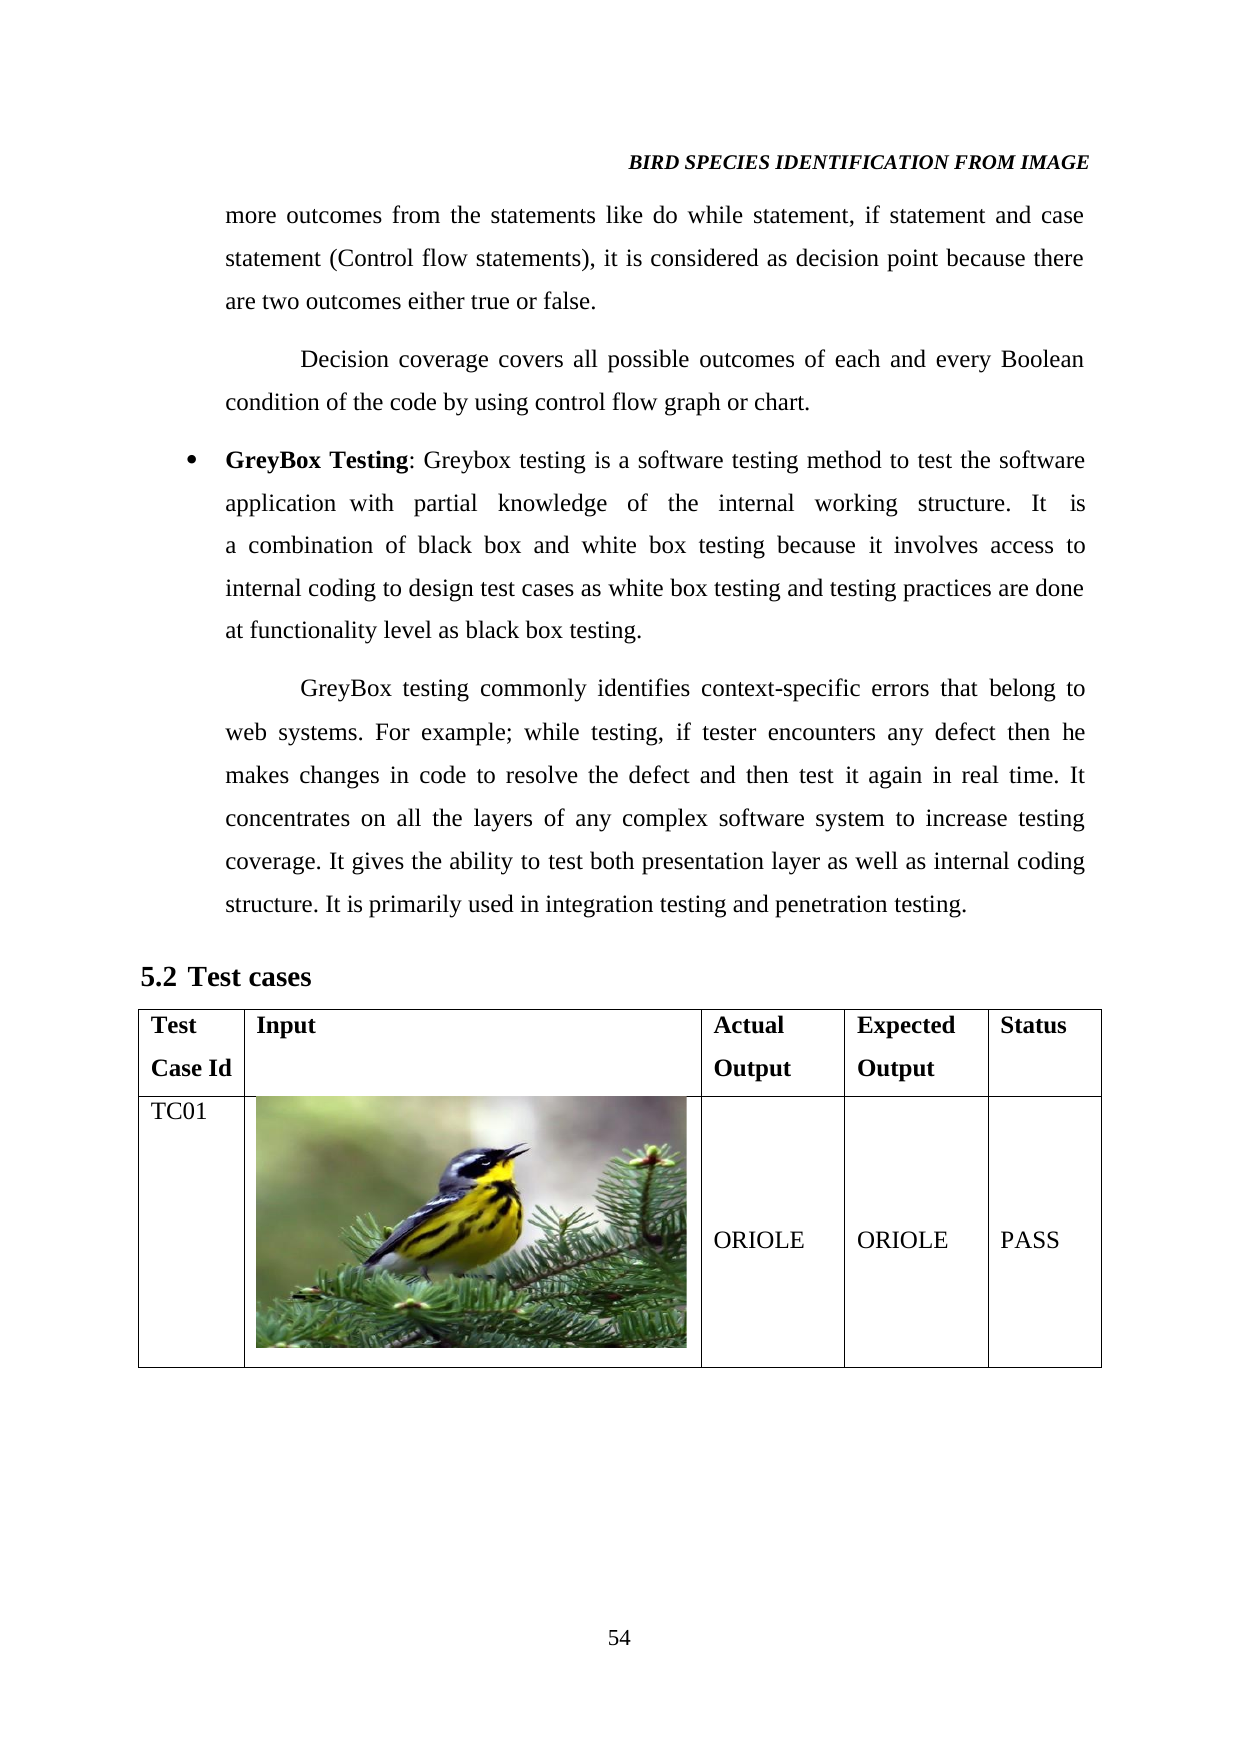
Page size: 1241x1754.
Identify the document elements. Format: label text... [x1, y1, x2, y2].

table_header Status [989, 1010, 1101, 1096]
text more outcomes from the statements like do while statement, if statement and case statement (Control flow statements), it is considered as decision point because there are two outcomes either true or false. [225, 200, 1085, 315]
table_cell ORIOLE [845, 1097, 988, 1367]
text Decision coverage covers all possible outcomes of each and every Boolean condition of the code by using control flow graph or chart. [225, 344, 1085, 416]
table_cell [245, 1097, 701, 1367]
table_cell ORIOLE [702, 1097, 844, 1367]
table_header Test Case Id [139, 1010, 244, 1096]
table_cell PASS [989, 1097, 1101, 1367]
list GreyBox Testing: Greybox testing is a software testing method to test the software application with partial knowledge of the internal working structure. It is a combination of black box and white box testing because it involves access to internal coding to design test cases as white box testing and testing practices are done at functionality level as black box testing. [187, 446, 1086, 644]
picture [256, 1096, 687, 1348]
table_cell TC01 [139, 1097, 244, 1367]
text GreyBox testing commonly identifies context-specific errors that belong to web systems. For example; while testing, if tester encounters any defect then he makes changes in code to resolve the defect and then test it again in real time. It concentrates on all the layers of any complex software system to increase testing coverage. It gives the ability to test both presentation layer as well as internal coding structure. It is primarily used in integration testing and penetration testing. [225, 673, 1085, 918]
table_header Actual Output [702, 1010, 844, 1096]
table_header Input [245, 1010, 701, 1096]
table_header Expected Output [845, 1010, 988, 1096]
subtitle Test cases [140, 959, 1163, 992]
